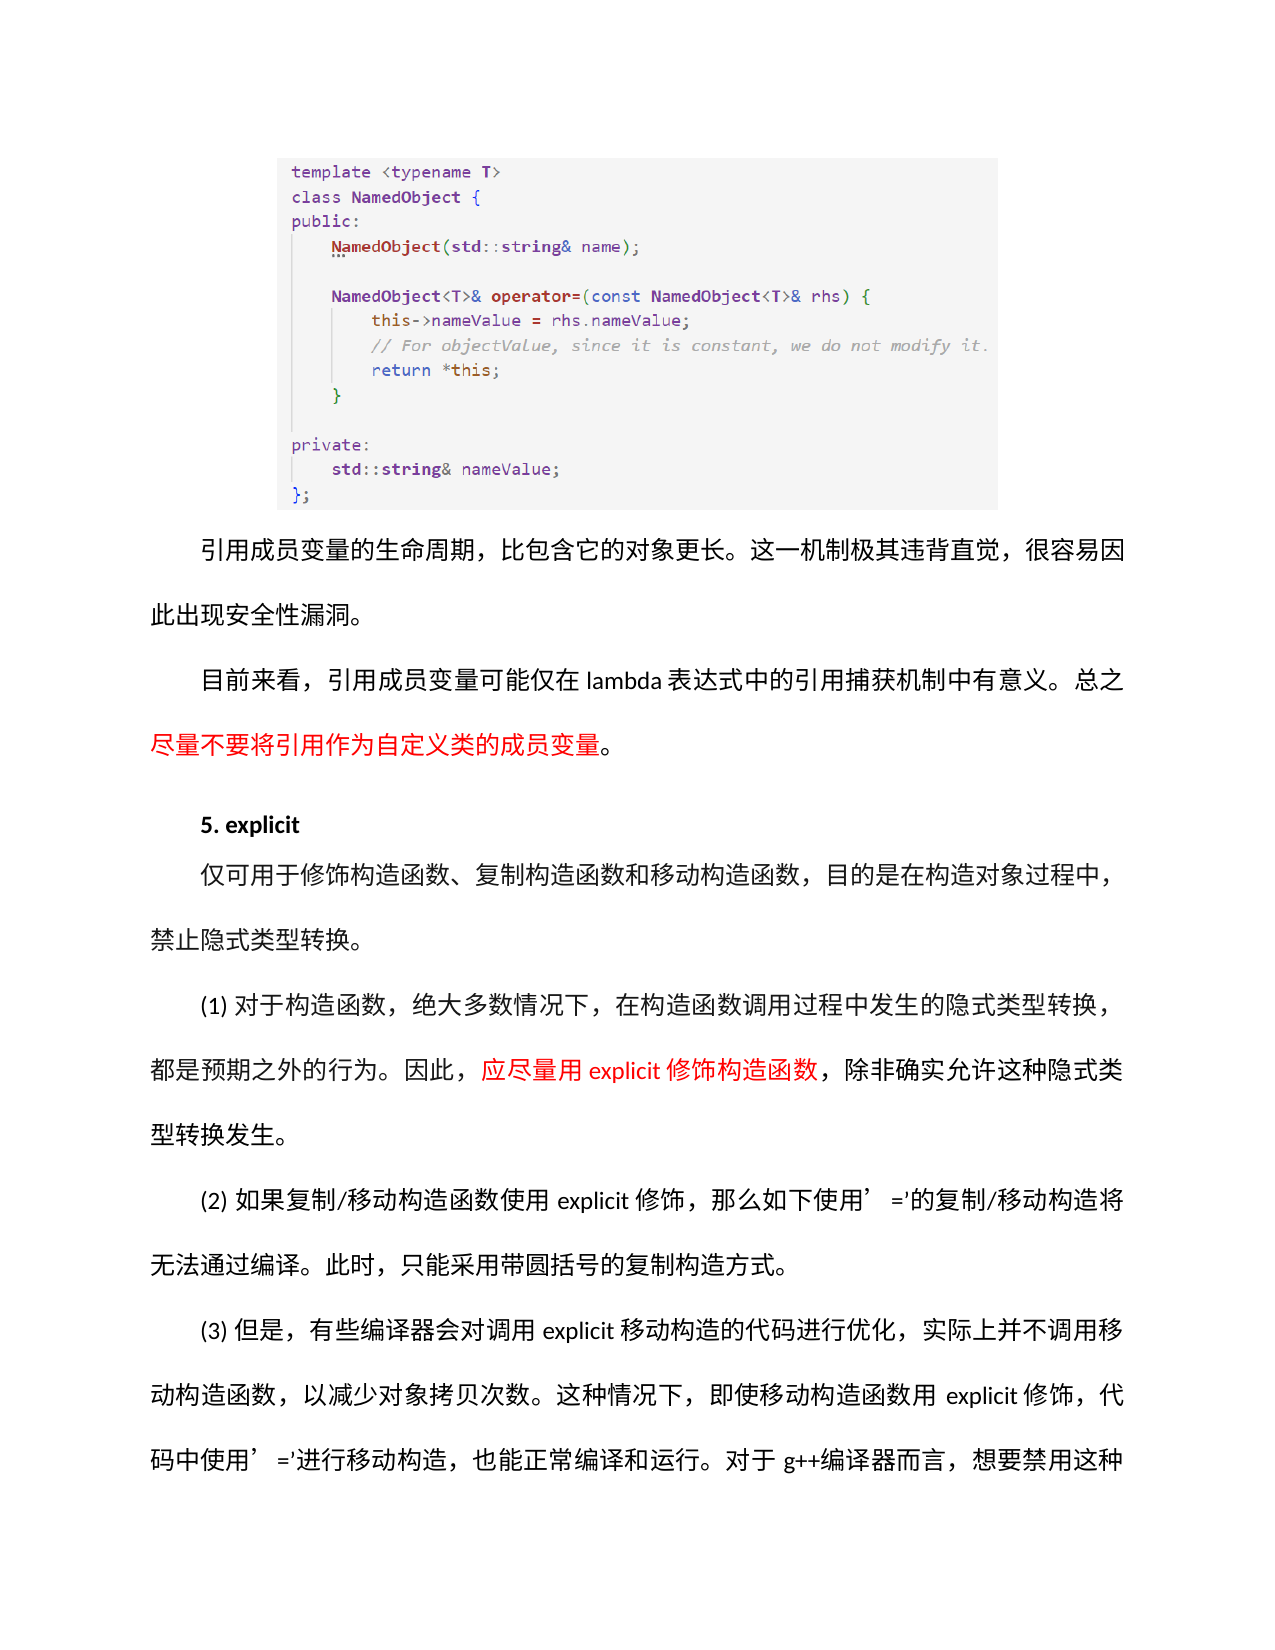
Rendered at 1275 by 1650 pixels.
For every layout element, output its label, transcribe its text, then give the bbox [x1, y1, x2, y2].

text 引用成员变量的生命周期，比包含它的对象更长。这一机制极其违背直觉，很容易因此出现安全性漏洞。 [150, 516, 1125, 646]
text (1) 对于构造函数，绝大多数情况下，在构造函数调用过程中发生的隐式类型转换，都是预期之外的行为。因此，应尽量用explicit修饰构造函数，除非确实允许这种隐式类型转换发生。 [150, 971, 1125, 1166]
text 目前来看，引用成员变量可能仅在lambda表达式中的引用捕获机制中有意义。总之，尽量不要将引用作为自定义类的成员变量。 [150, 646, 1125, 776]
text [150, 1296, 1125, 1491]
text 仅可用于修饰构造函数、复制构造函数和移动构造函数，目的是在构造对象过程中，禁止隐式类型转换。 [150, 841, 1125, 971]
picture [277, 158, 998, 510]
text (2) 如果复制/移动构造函数使用explicit修饰，那么如下使用’=’的复制/移动构造将无法通过编译。此时，只能采用带圆括号的复制构造方式。 [150, 1166, 1125, 1296]
text 5. explicit [150, 809, 1125, 841]
